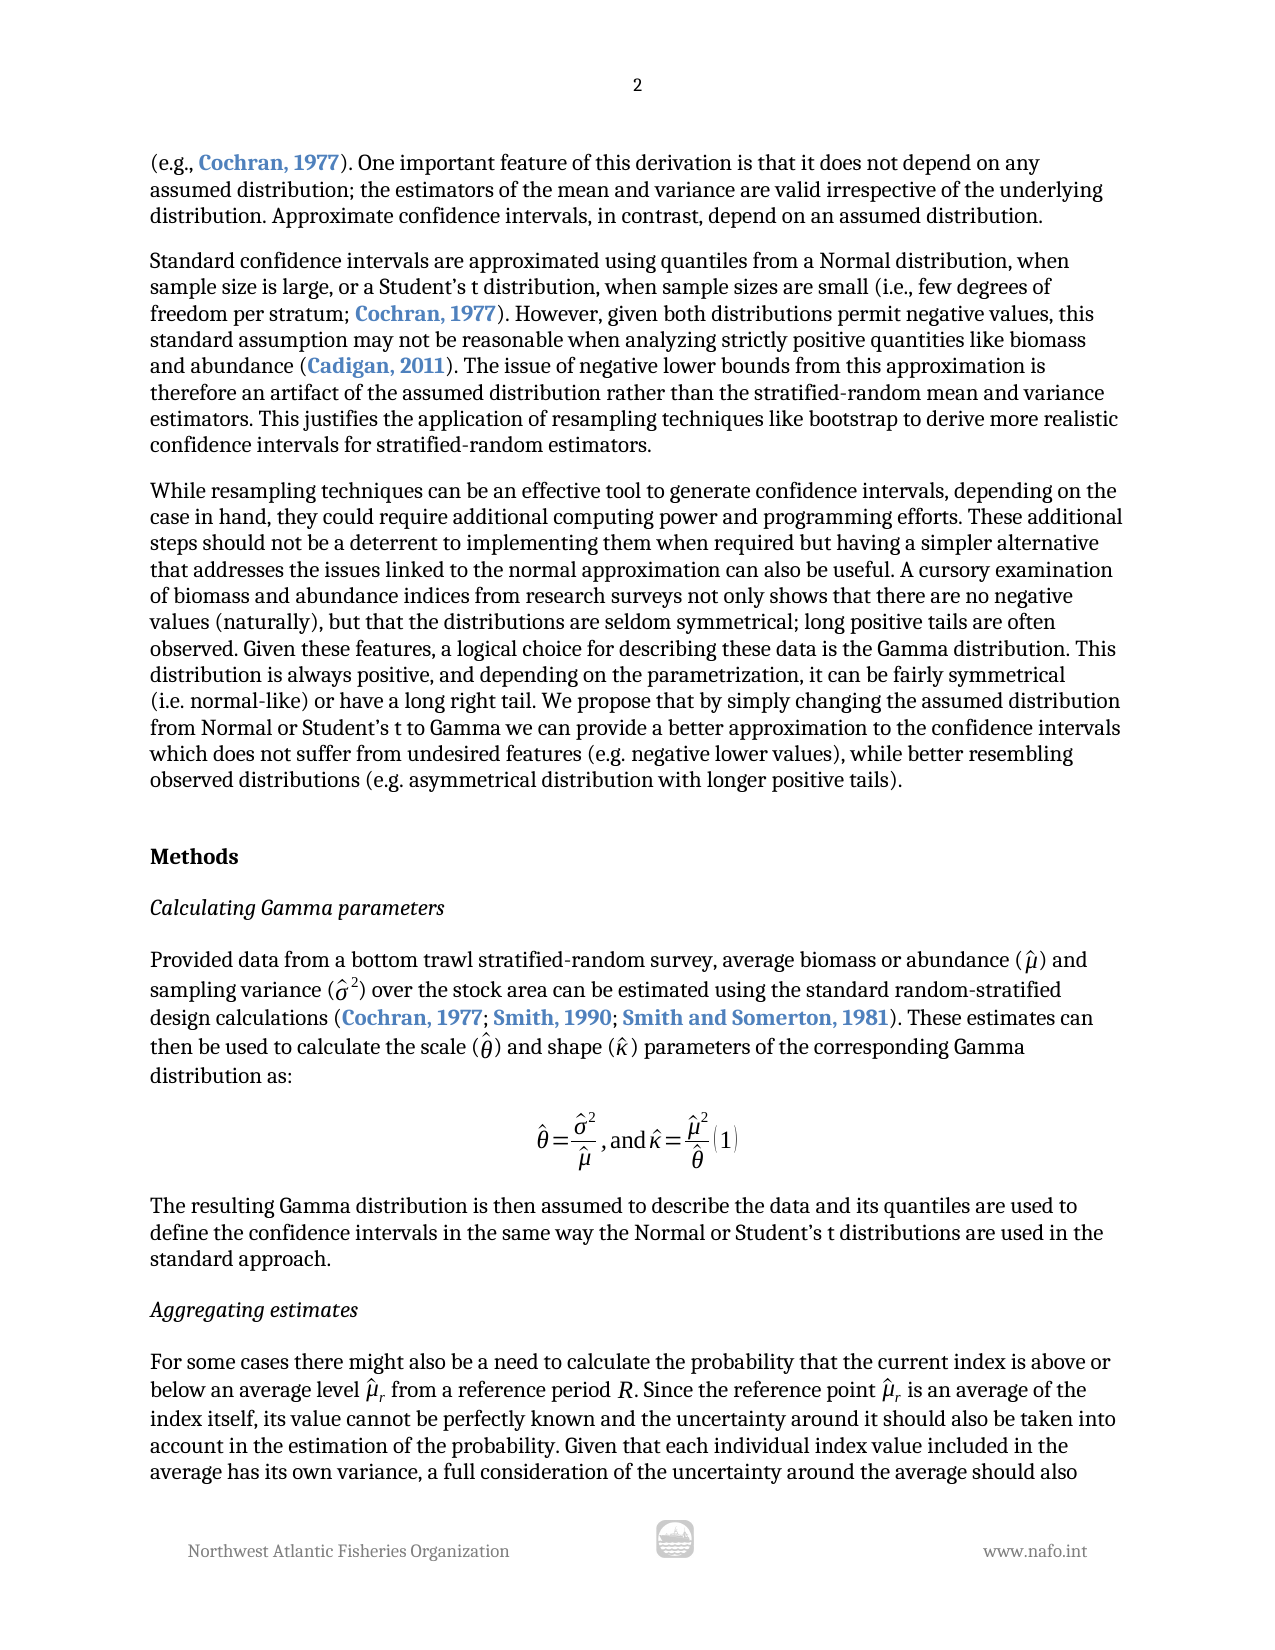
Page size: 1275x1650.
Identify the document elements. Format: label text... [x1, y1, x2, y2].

text Standard confidence intervals are approximated using quantiles from a Normal distribution, when sample size is large, or a Student’s t distribution, when sample sizes are small (i.e., few degrees of freedom per stratum; Cochran, 1977). However, given both distributions permit negative values, this standard assumption may not be reasonable when analyzing strictly positive quantities like biomass and abundance (Cadigan, 2011). The issue of negative lower bounds from this approximation is therefore an artifact of the assumed distribution rather than the stratified-random mean and variance estimators. This justifies the application of resampling techniques like bootstrap to derive more realistic confidence intervals for stratified-random estimators. [150, 248, 1125, 459]
text While resampling techniques can be an effective tool to generate confidence intervals, depending on the case in hand, they could require additional computing power and programming efforts. These additional steps should not be a deterrent to implementing them when required but having a simpler alternative that addresses the issues linked to the normal approximation can also be useful. A cursory examination of biomass and abundance indices from research surveys not only shows that there are no negative values (naturally), but that the distributions are seldom symmetrical; long positive tails are often observed. Given these features, a logical choice for describing these data is the Gamma distribution. This distribution is always positive, and depending on the parametrization, it can be fairly symmetrical (i.e. normal-like) or have a long right tail. We propose that by simply changing the assumed distribution from Normal or Student’s t to Gamma we can provide a better approximation to the confidence intervals which does not suffer from undesired features (e.g. negative lower values), while better resembling observed distributions (e.g. asymmetrical distribution with longer positive tails). [150, 477, 1125, 794]
text Provided data from a bottom trawl stratified-random survey, average biomass or abundance () and sampling variance () over the stock area can be estimated using the standard random-stratified design calculations (Cochran, 1977; Smith, 1990; Smith and Somerton, 1981). These estimates can then be used to calculate the scale () and shape () parameters of the corresponding Gamma distribution as: [150, 946, 1125, 1089]
picture [656, 1520, 694, 1558]
subtitle Aggregating estimates [150, 1297, 1125, 1323]
subtitle Methods [150, 844, 1125, 870]
subtitle Calculating Gamma parameters [150, 895, 1125, 921]
